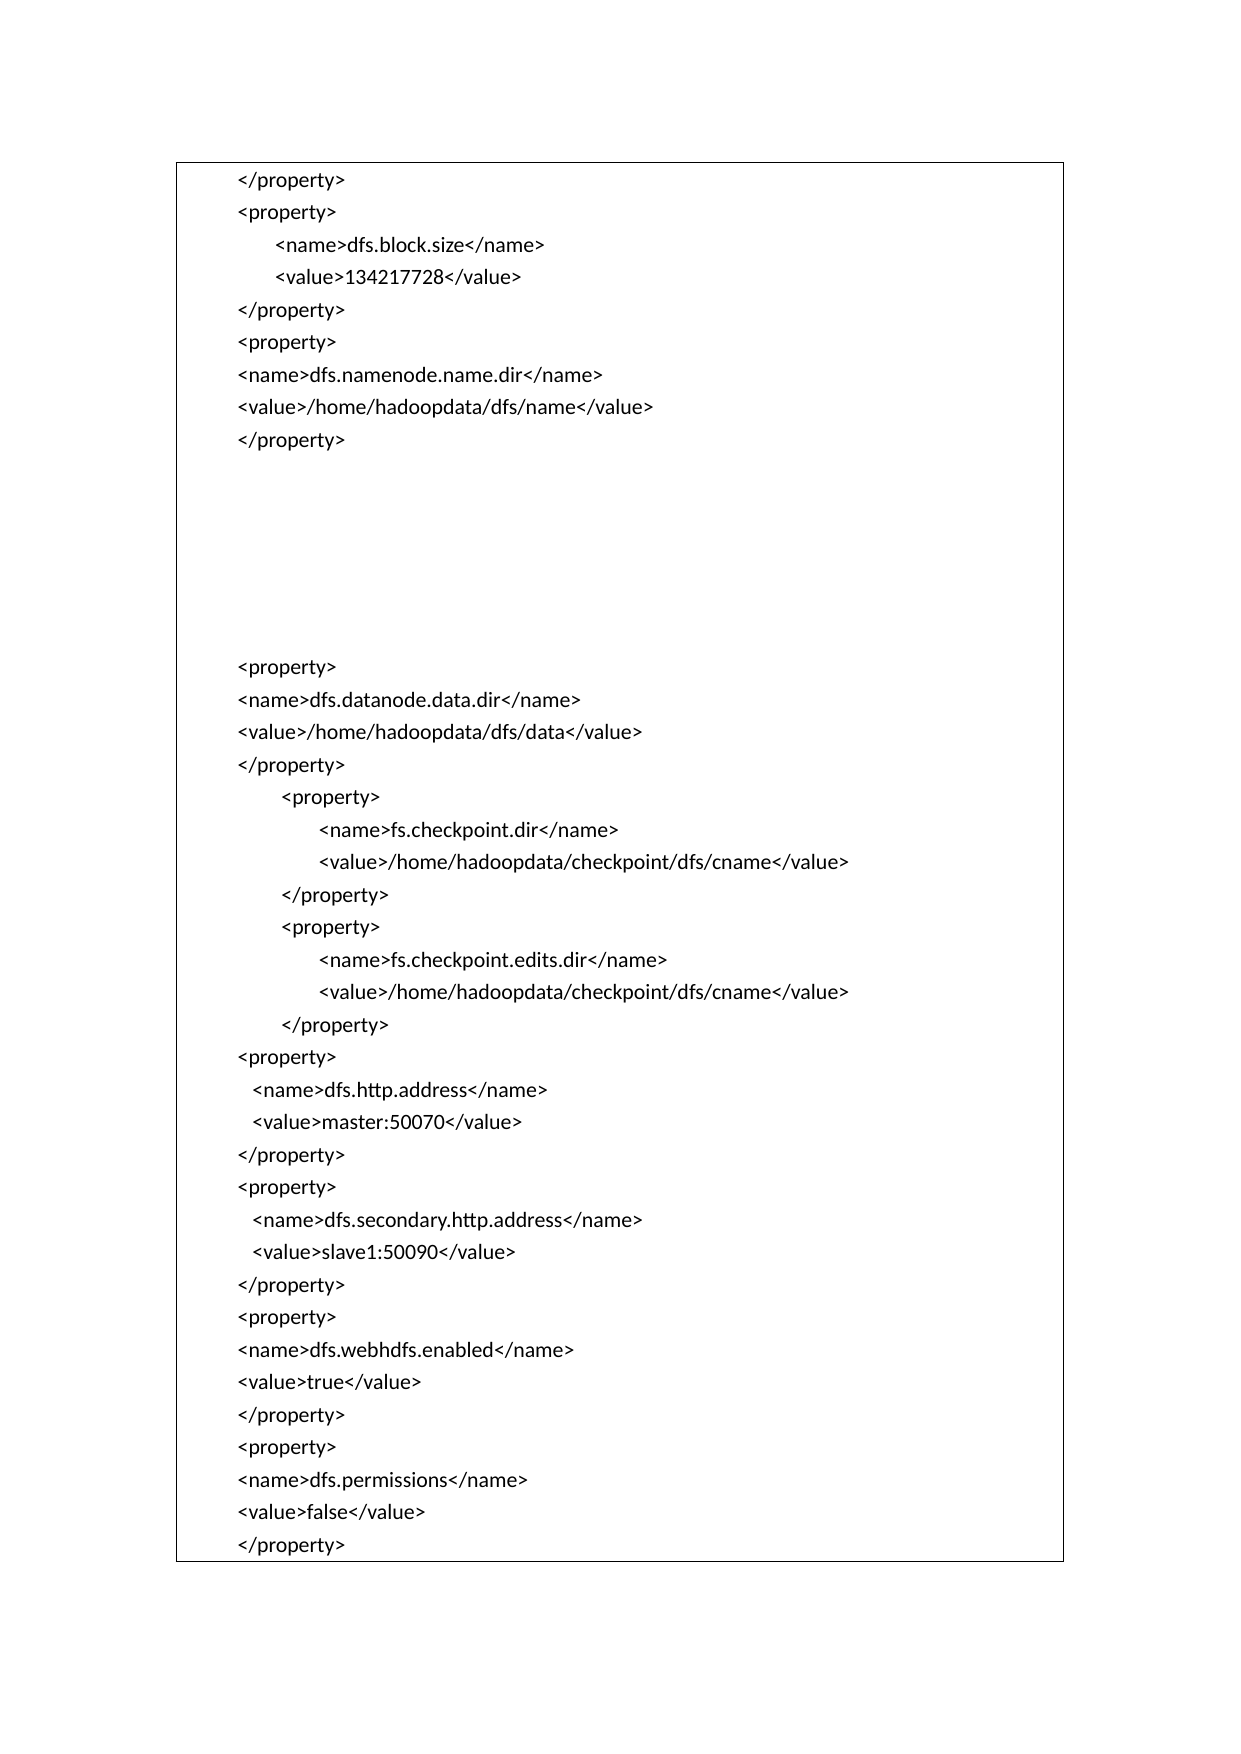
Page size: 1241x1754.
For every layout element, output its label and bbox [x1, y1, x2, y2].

table_header [177, 163, 1063, 1561]
